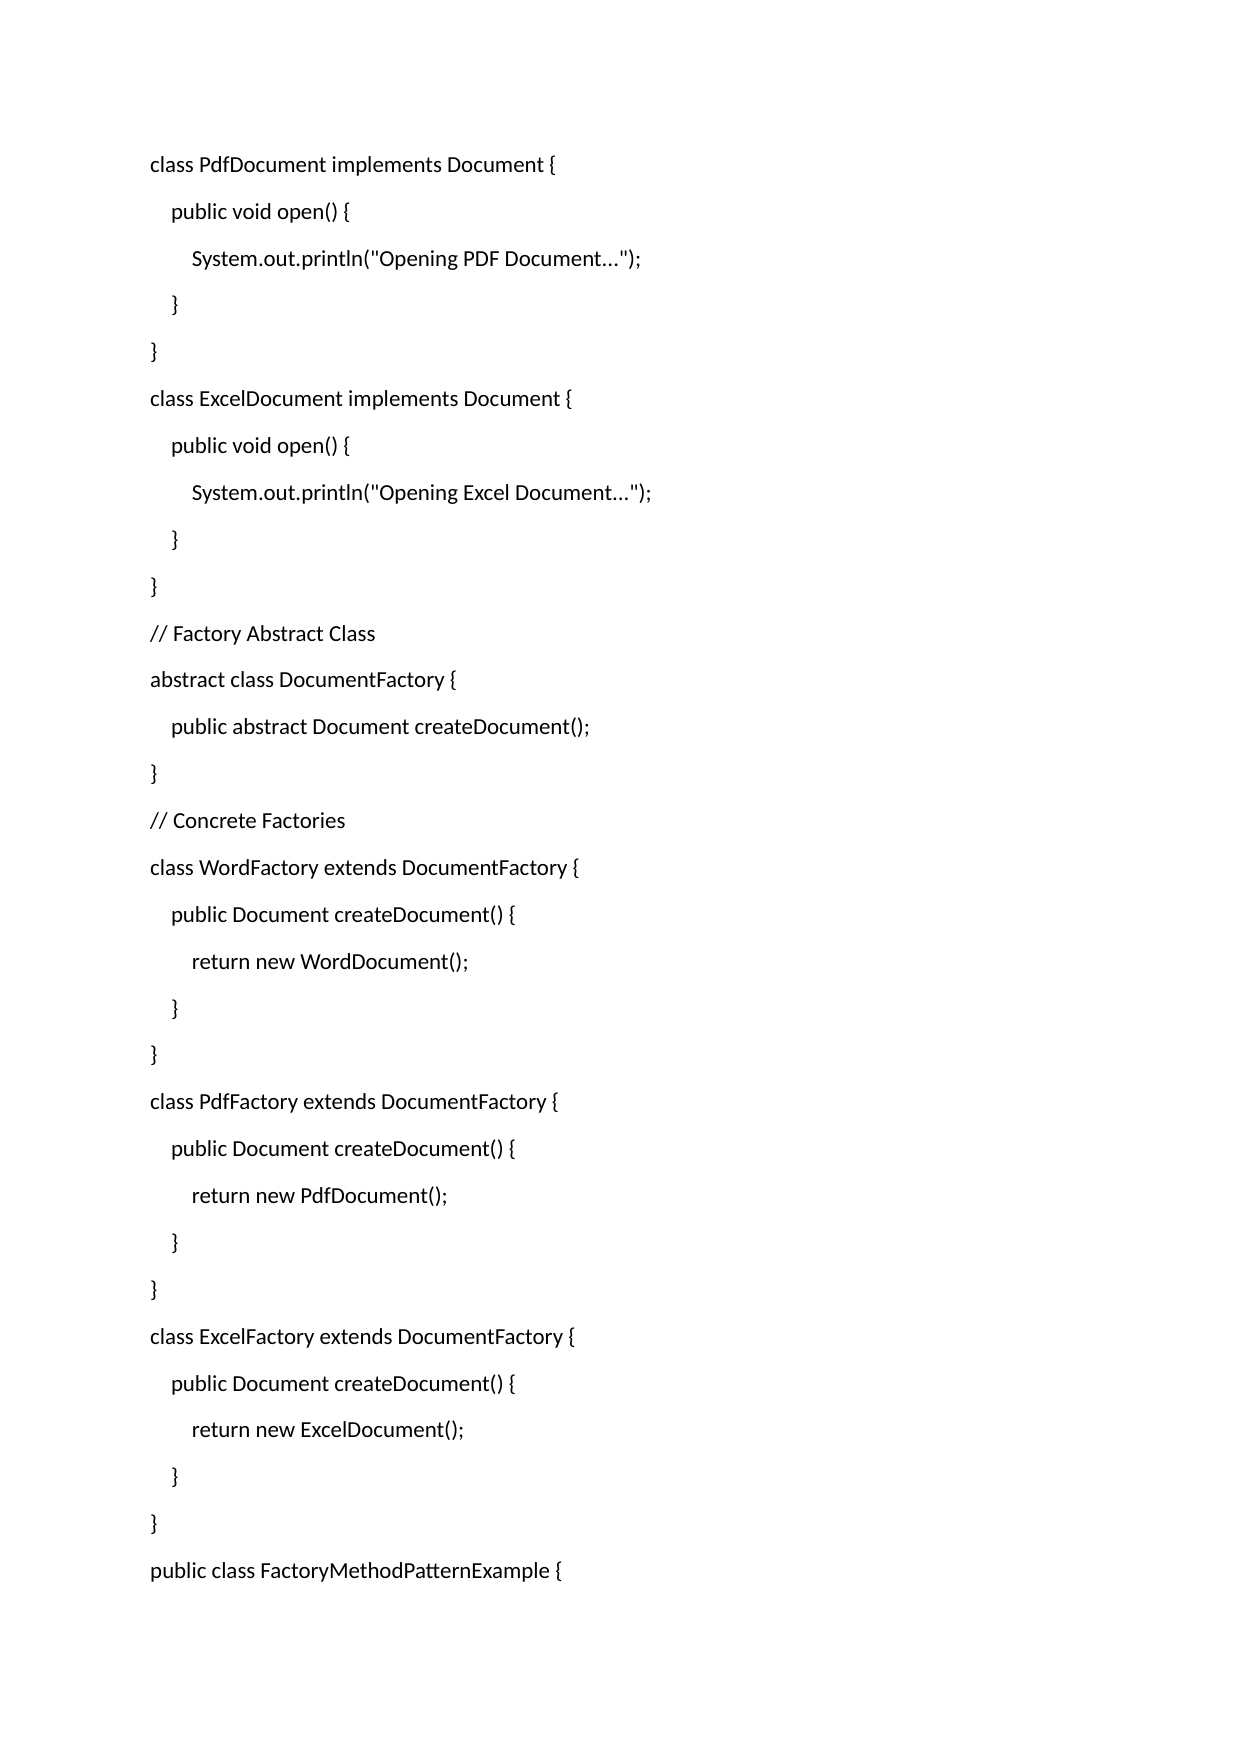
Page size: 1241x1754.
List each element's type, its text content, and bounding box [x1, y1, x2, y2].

text } [150, 337, 1090, 366]
text class WordFactory extends DocumentFactory { [150, 853, 1090, 881]
text System.out.println("Opening PDF Document..."); [150, 244, 1090, 272]
text public void open() { [150, 197, 1090, 225]
text return new WordDocument(); [150, 947, 1090, 975]
text abstract class DocumentFactory { [150, 666, 1090, 694]
text class ExcelDocument implements Document { [150, 384, 1090, 412]
text class PdfDocument implements Document { [150, 150, 1090, 178]
text return new PdfDocument(); [150, 1181, 1090, 1209]
text } [150, 291, 1090, 319]
text return new ExcelDocument(); [150, 1416, 1090, 1444]
text } [150, 759, 1090, 787]
text } [150, 1228, 1090, 1256]
text } [150, 1462, 1090, 1491]
text } [150, 572, 1090, 600]
text class ExcelFactory extends DocumentFactory { [150, 1322, 1090, 1350]
text class PdfFactory extends DocumentFactory { [150, 1087, 1090, 1116]
text } [150, 1509, 1090, 1537]
text public void open() { [150, 431, 1090, 459]
text } [150, 1041, 1090, 1069]
text System.out.println("Opening Excel Document..."); [150, 478, 1090, 506]
text // Concrete Factories [150, 806, 1090, 834]
text } [150, 525, 1090, 553]
text } [150, 1275, 1090, 1303]
text public Document createDocument() { [150, 1369, 1090, 1397]
text } [150, 994, 1090, 1022]
text public Document createDocument() { [150, 900, 1090, 928]
text public Document createDocument() { [150, 1134, 1090, 1162]
text // Factory Abstract Class [150, 619, 1090, 647]
text public abstract Document createDocument(); [150, 712, 1090, 741]
text public class FactoryMethodPatternExample { [150, 1556, 1090, 1584]
